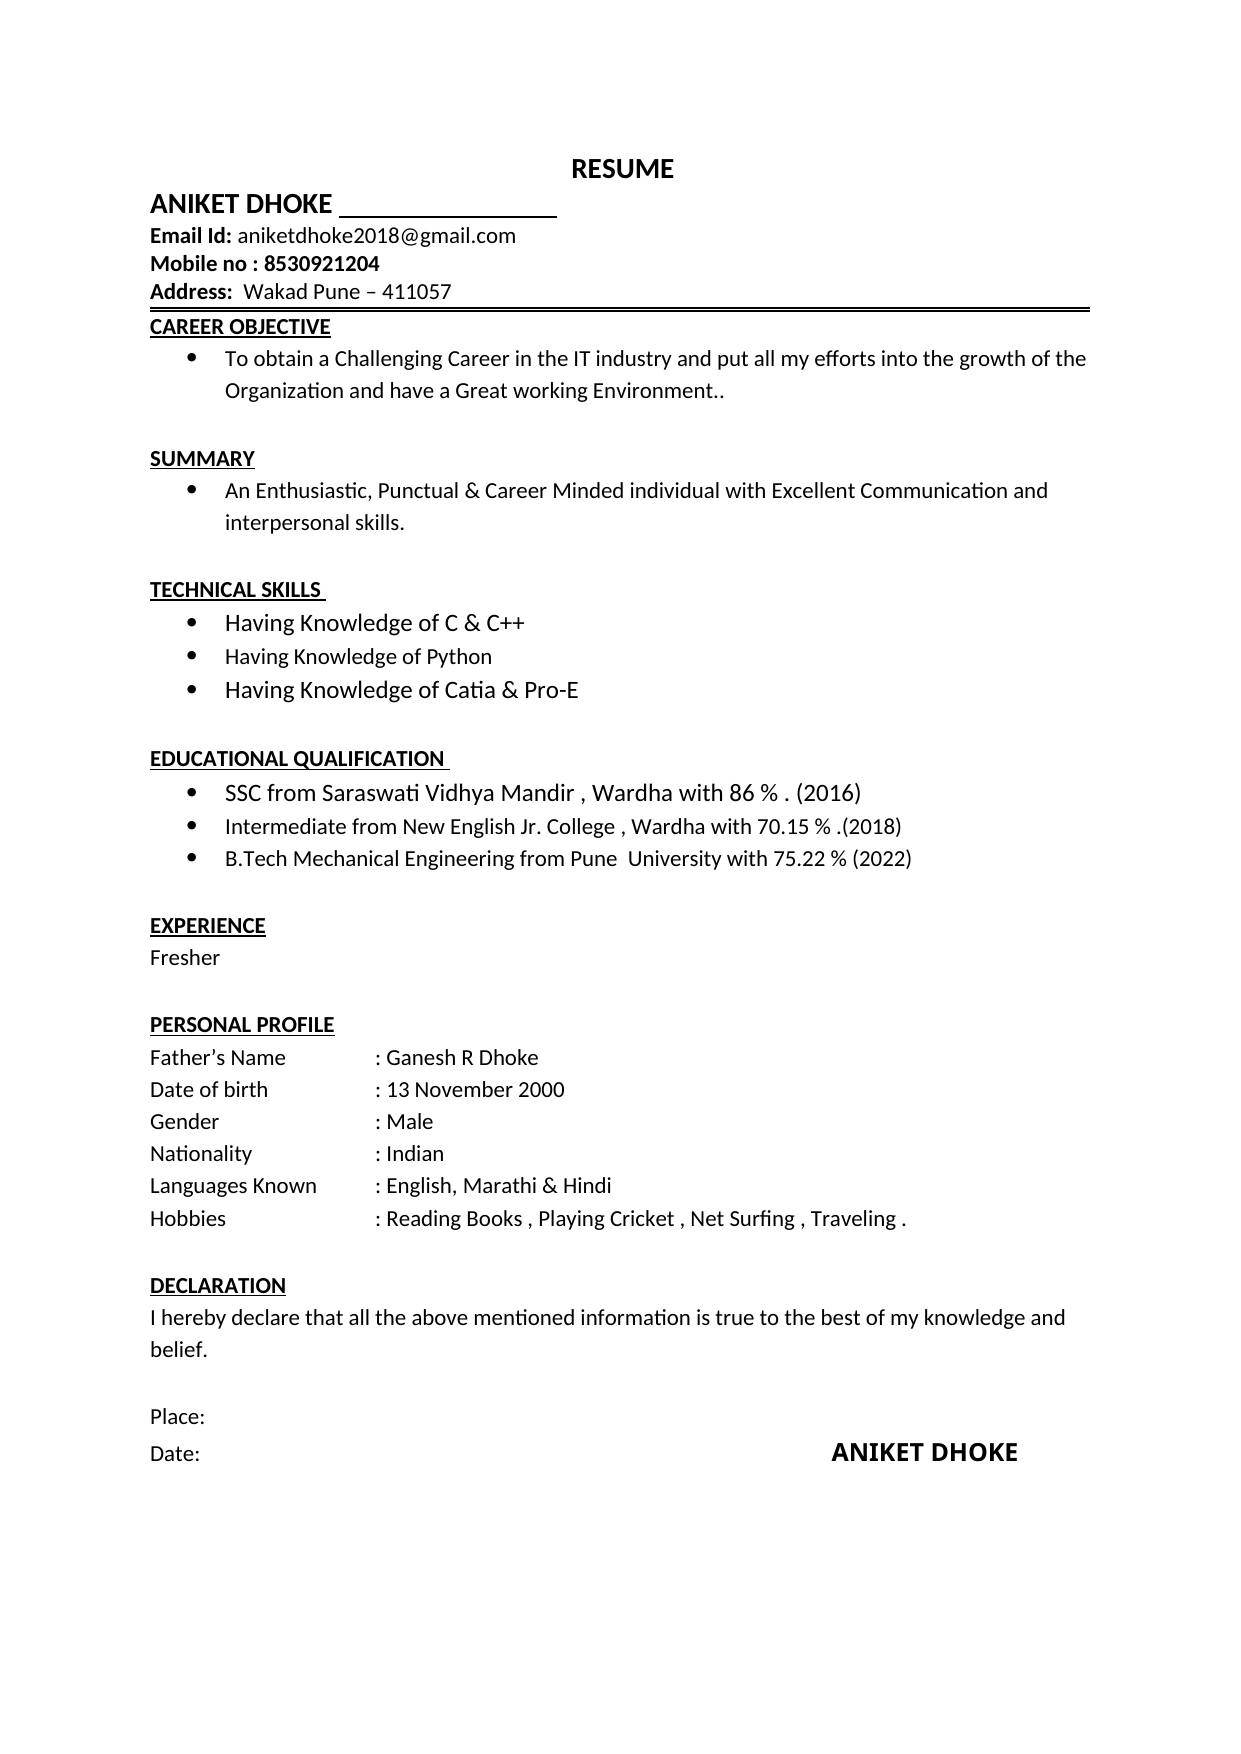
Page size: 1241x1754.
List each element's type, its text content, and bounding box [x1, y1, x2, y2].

text DECLARATION [150, 1271, 1090, 1299]
list SSC from Saraswati Vidhya Mandir , Wardha with 86 % . (2016) [187, 777, 1090, 807]
text SUMMARY [150, 444, 1090, 472]
list Having Knowledge of Python [187, 642, 1090, 670]
text Languages Known : English, Marathi & Hindi [150, 1171, 1090, 1199]
text Date of birth : 13 November 2000 [150, 1075, 1090, 1103]
list Having Knowledge of Catia & Pro-E [187, 674, 1090, 705]
list To obtain a Challenging Career in the IT industry and put all my efforts into the growth of the Organization and have a Great working Environment.. [187, 344, 1090, 404]
text Father’s Name : Ganesh R Dhoke [150, 1043, 1090, 1071]
text Fresher [150, 943, 1090, 971]
list An Enthusiastic, Punctual & Career Minded individual with Excellent Communication and interpersonal skills. [187, 476, 1090, 536]
list Having Knowledge of C & C++ [187, 607, 1090, 638]
text Address: Wakad Pune – 411057 [150, 277, 1090, 307]
text ANIKET DHOKE [150, 186, 1090, 221]
list Intermediate from New English Jr. College , Wardha with 70.15 % .(2018) [187, 812, 1090, 840]
text EDUCATIONAL QUALIFICATION [150, 744, 1090, 773]
list B.Tech Mechanical Engineering from Pune University with 75.22 % (2022) [187, 844, 1090, 872]
text Place: [150, 1402, 1090, 1430]
text Gender : Male [150, 1107, 1090, 1135]
text CAREER OBJECTIVE [150, 312, 1090, 340]
text Mobile no : 8530921204 [150, 249, 1090, 277]
text Email Id: aniketdhoke2018@gmail.com [150, 221, 1090, 249]
text Hobbies : Reading Books , Playing Cricket , Net Surfing , Traveling . [150, 1204, 1090, 1232]
text I hereby declare that all the above mentioned information is true to the best of my knowledge and belief. [150, 1303, 1090, 1363]
text PERSONAL PROFILE [150, 1011, 1090, 1038]
text TECHNICAL SKILLS [150, 575, 1090, 603]
text EXPERIENCE [150, 911, 1090, 939]
text RESUME [150, 150, 1090, 186]
text Nationality : Indian [150, 1139, 1090, 1167]
text Date: ANIKET DHOKE [150, 1434, 1090, 1469]
